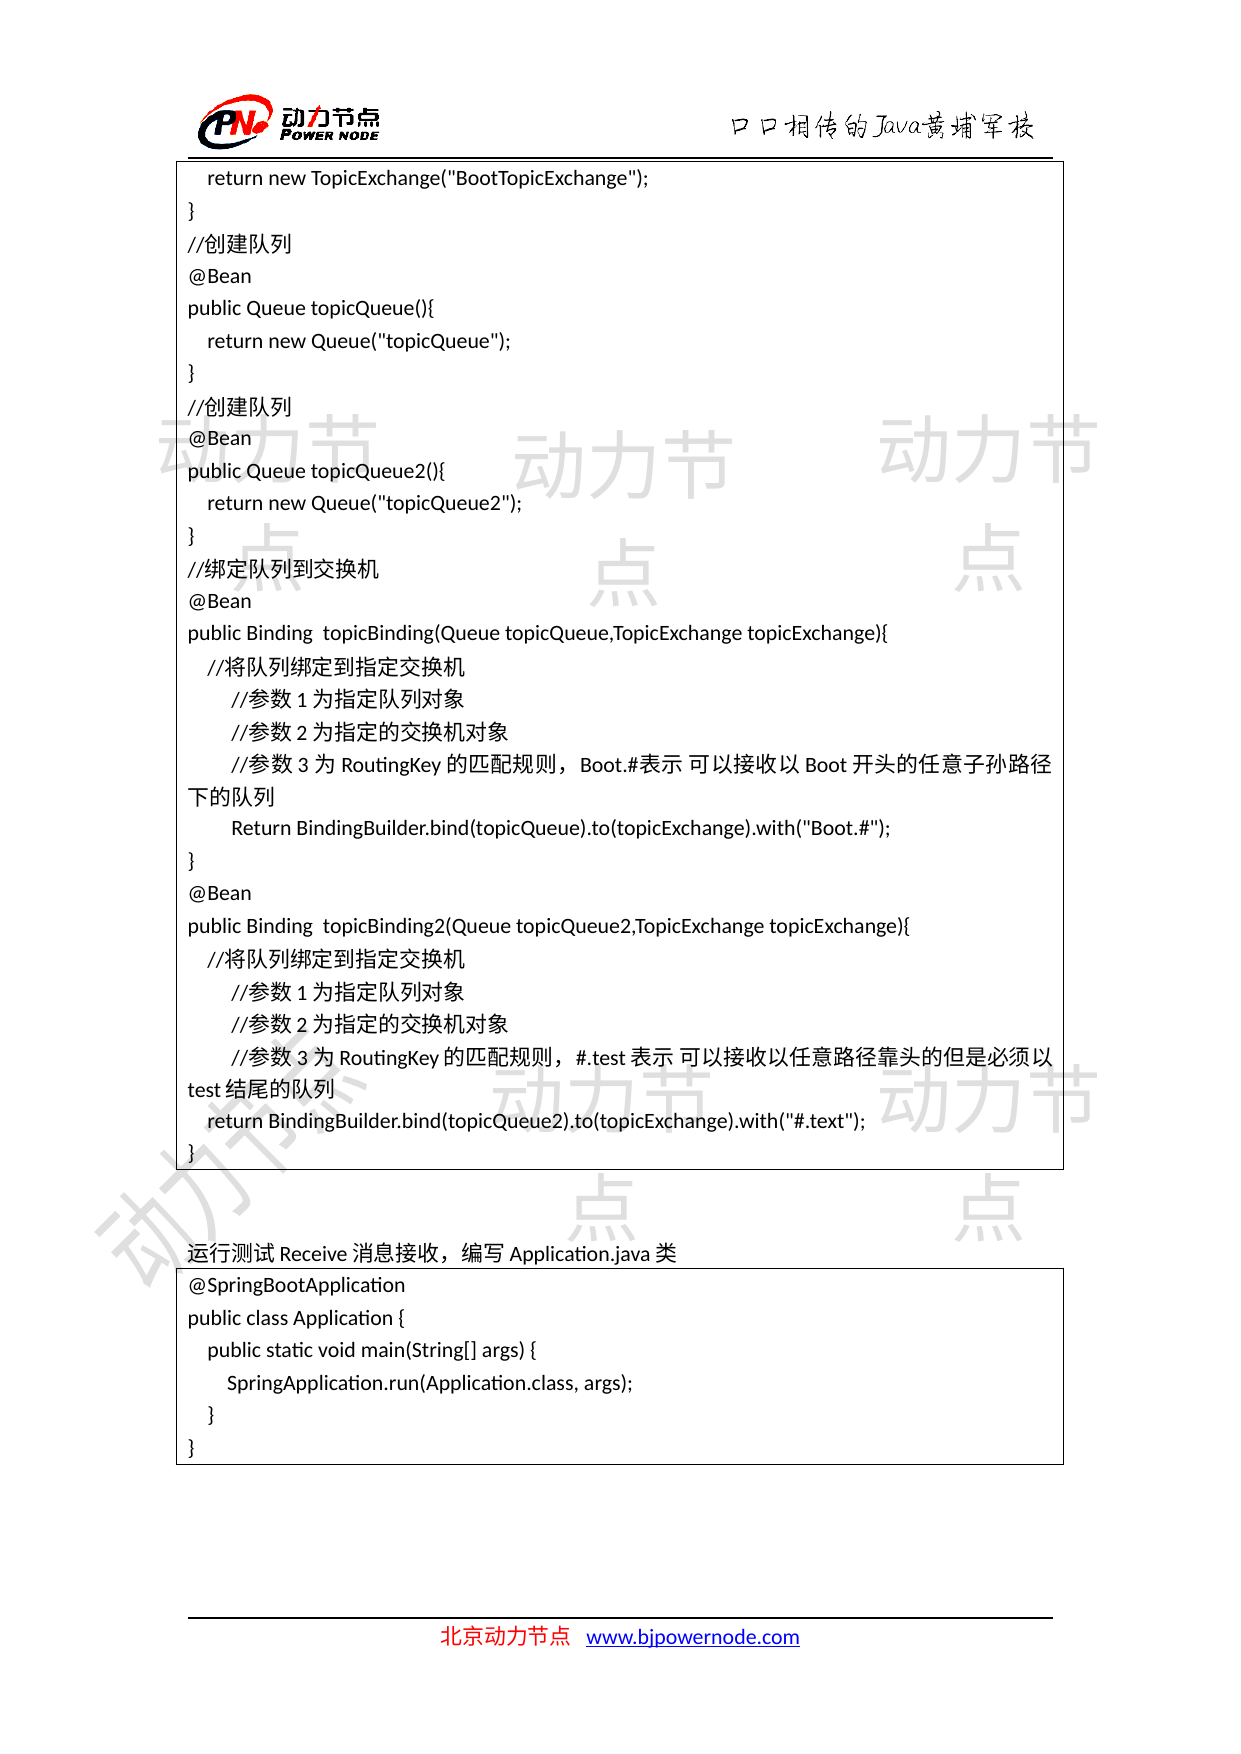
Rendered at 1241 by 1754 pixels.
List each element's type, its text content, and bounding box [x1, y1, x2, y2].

picture [187, 88, 1053, 155]
text 运行测试Receive消息接收，编写Application.java类 [187, 1235, 1053, 1268]
table_header @SpringBootApplication public class Application { public static void main(String[] args) { SpringApplication.run(Application.class, args); } } [177, 1269, 1063, 1464]
